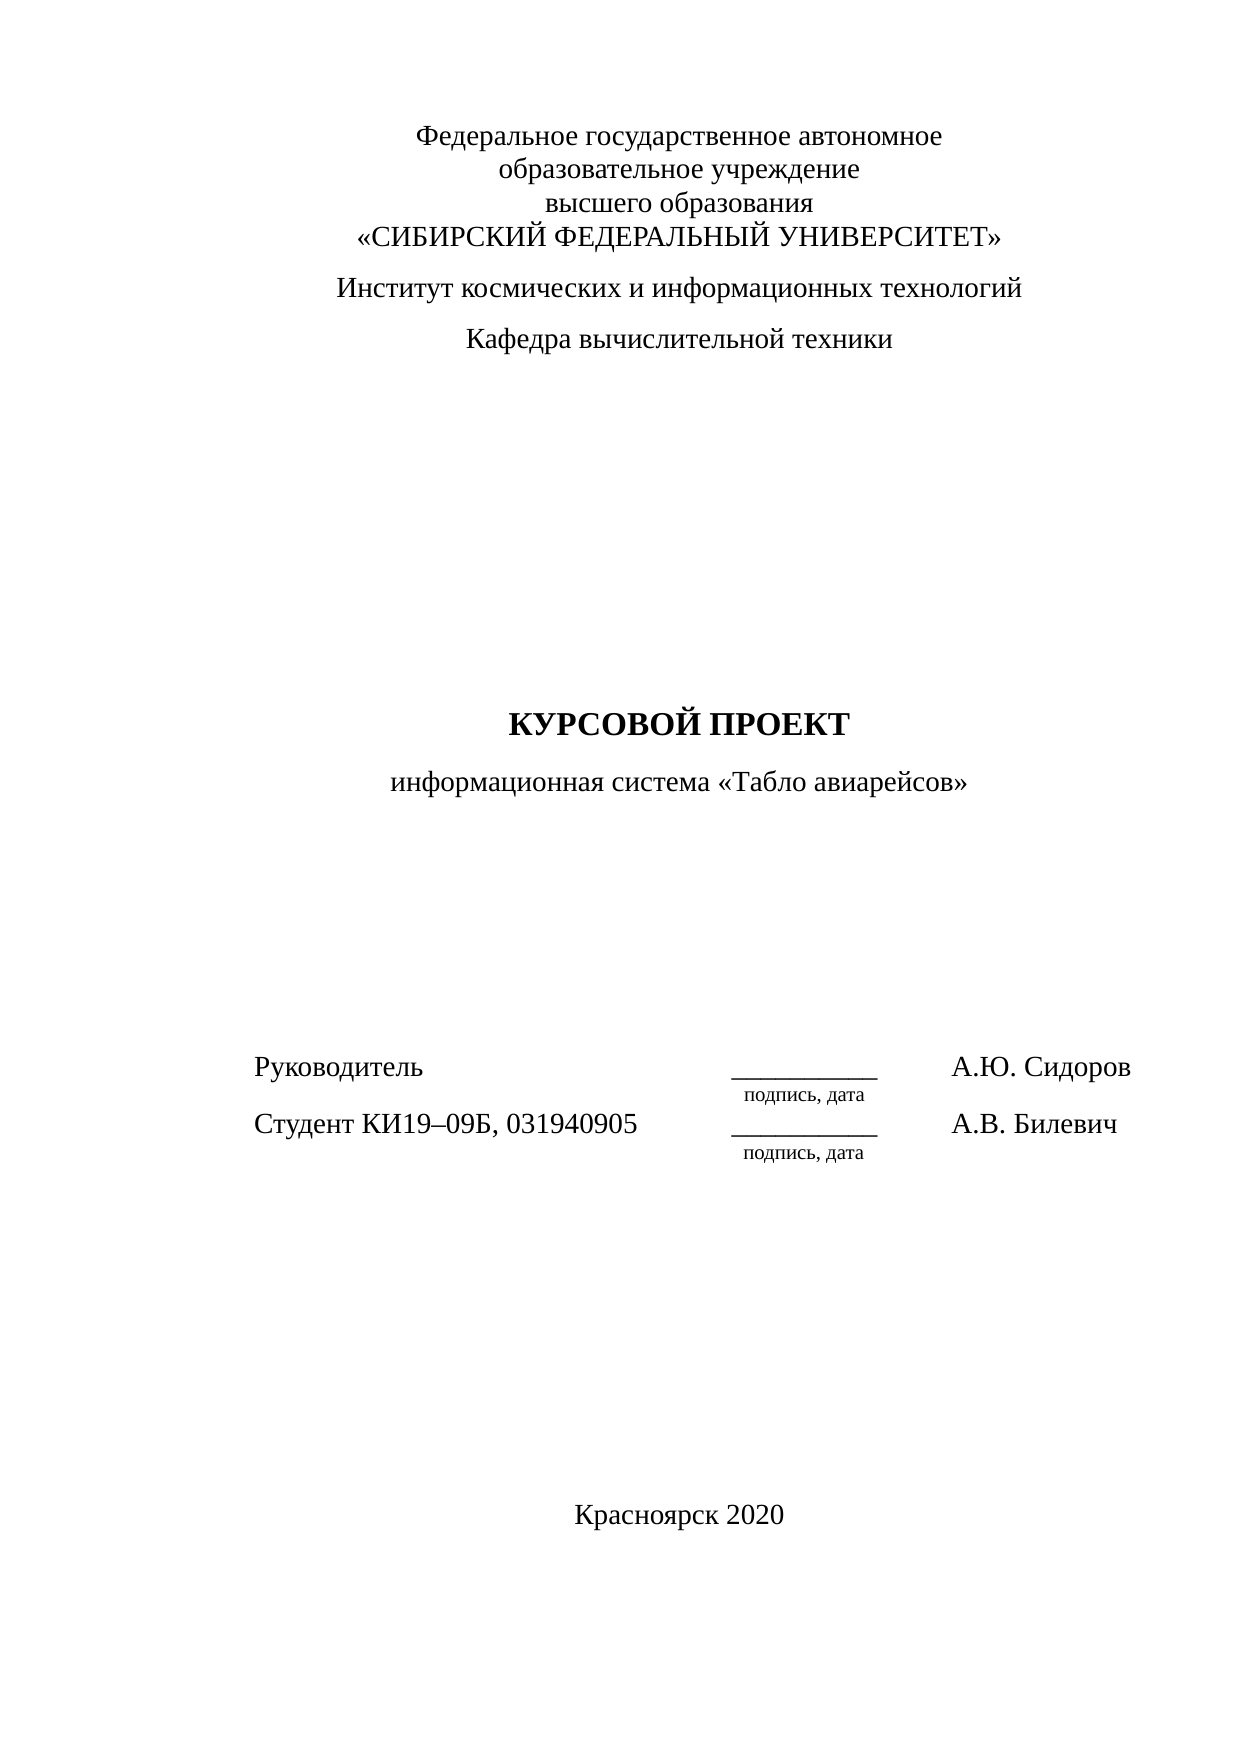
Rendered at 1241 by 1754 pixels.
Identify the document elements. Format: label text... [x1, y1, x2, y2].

text Федеральное государственное автономное [177, 118, 1181, 152]
text Красноярск 2020 [177, 1497, 1181, 1530]
text Кафедра вычислительной техники [177, 321, 1181, 355]
text образовательное учреждение [177, 152, 1181, 185]
text Руководитель __________ А.Ю. Сидоров [254, 1049, 1181, 1082]
text высшего образования [177, 185, 1181, 219]
text «СИБИРСКИЙ ФЕДЕРАЛЬНЫЙ УНИВЕРСИТЕТ» [177, 219, 1181, 252]
text подпись, дата [177, 1140, 1181, 1164]
text подпись, дата [241, 1082, 1181, 1106]
text Студент КИ19–09Б, 031940905 __________ А.В. Билевич [254, 1106, 1181, 1140]
text информационная система «Табло авиарейсов» [177, 764, 1181, 797]
text Институт космических и информационных технологий [177, 270, 1181, 303]
text КУРСОВОЙ ПРОЕКТ [177, 704, 1181, 743]
